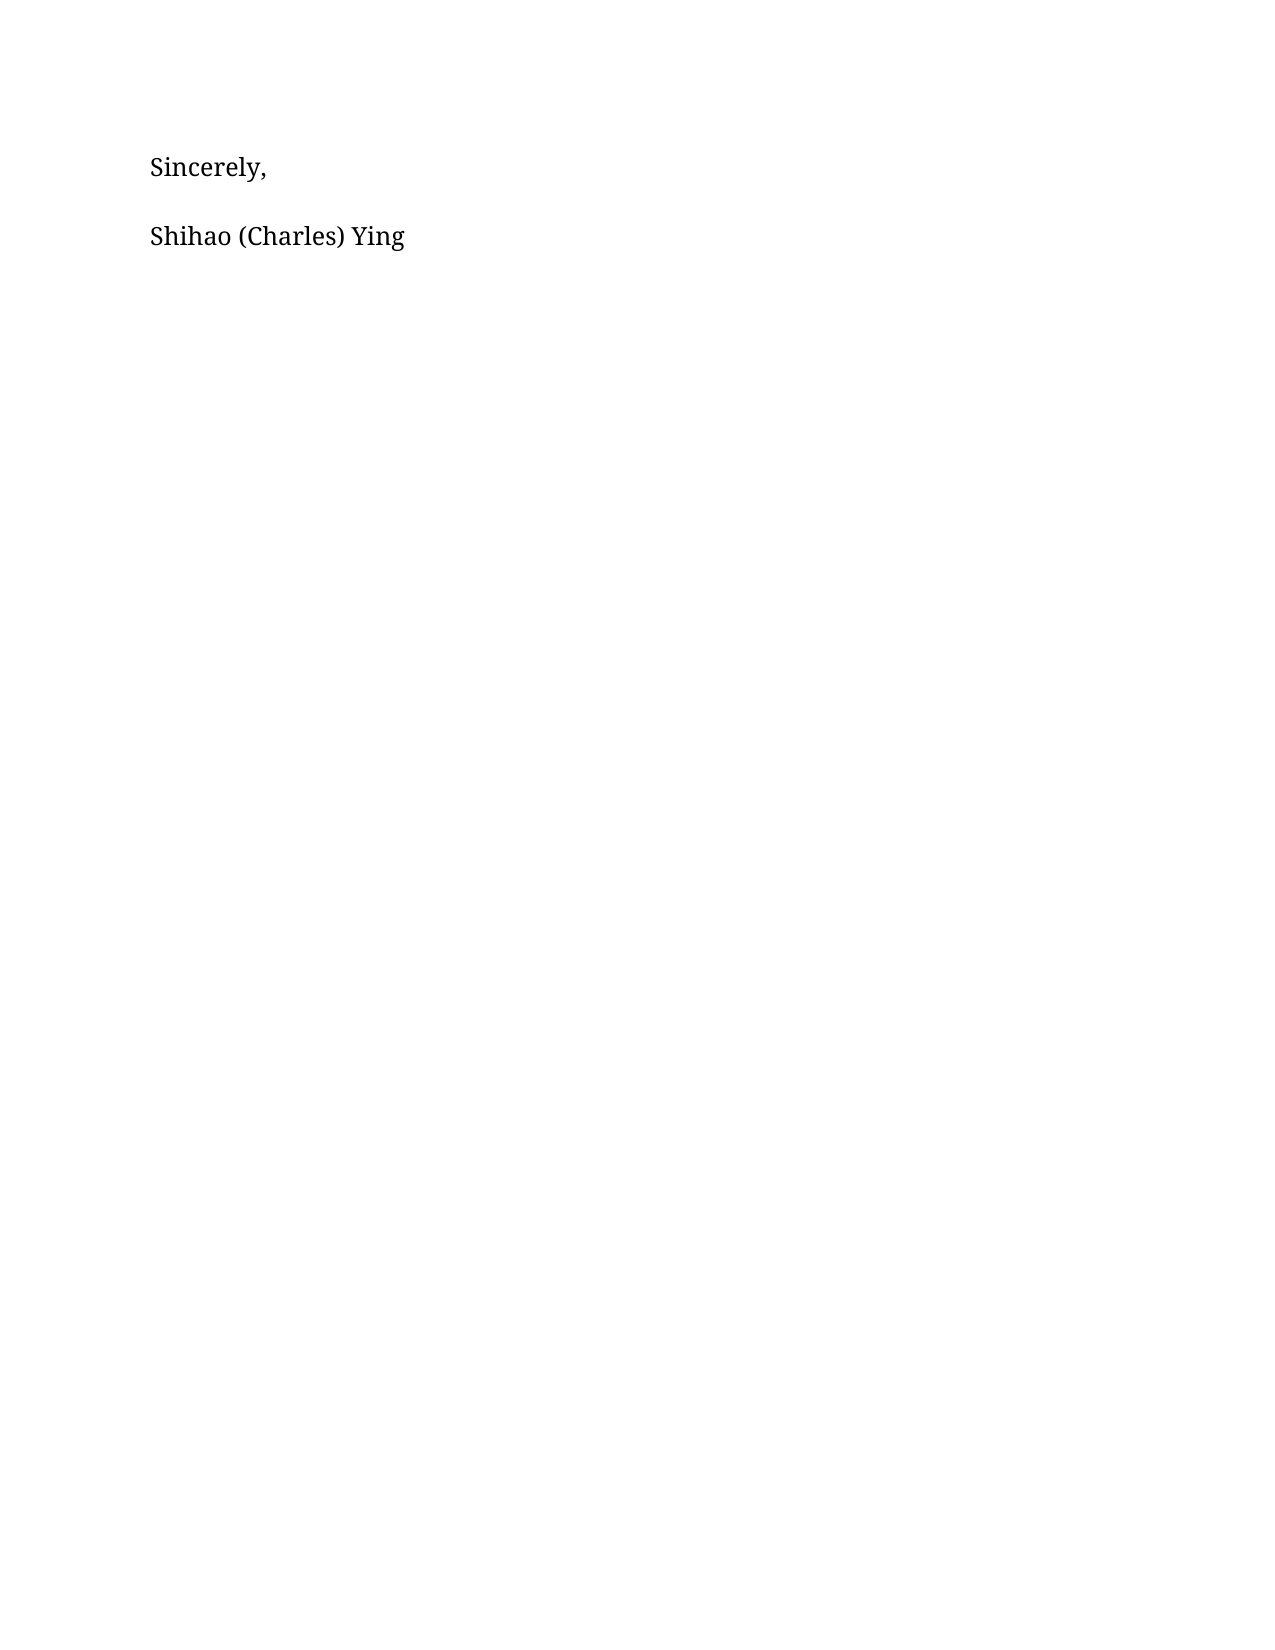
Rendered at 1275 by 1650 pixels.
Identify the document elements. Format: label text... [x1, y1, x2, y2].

text Shihao (Charles) Ying [150, 218, 1125, 252]
text Sincerely, [150, 150, 1125, 184]
